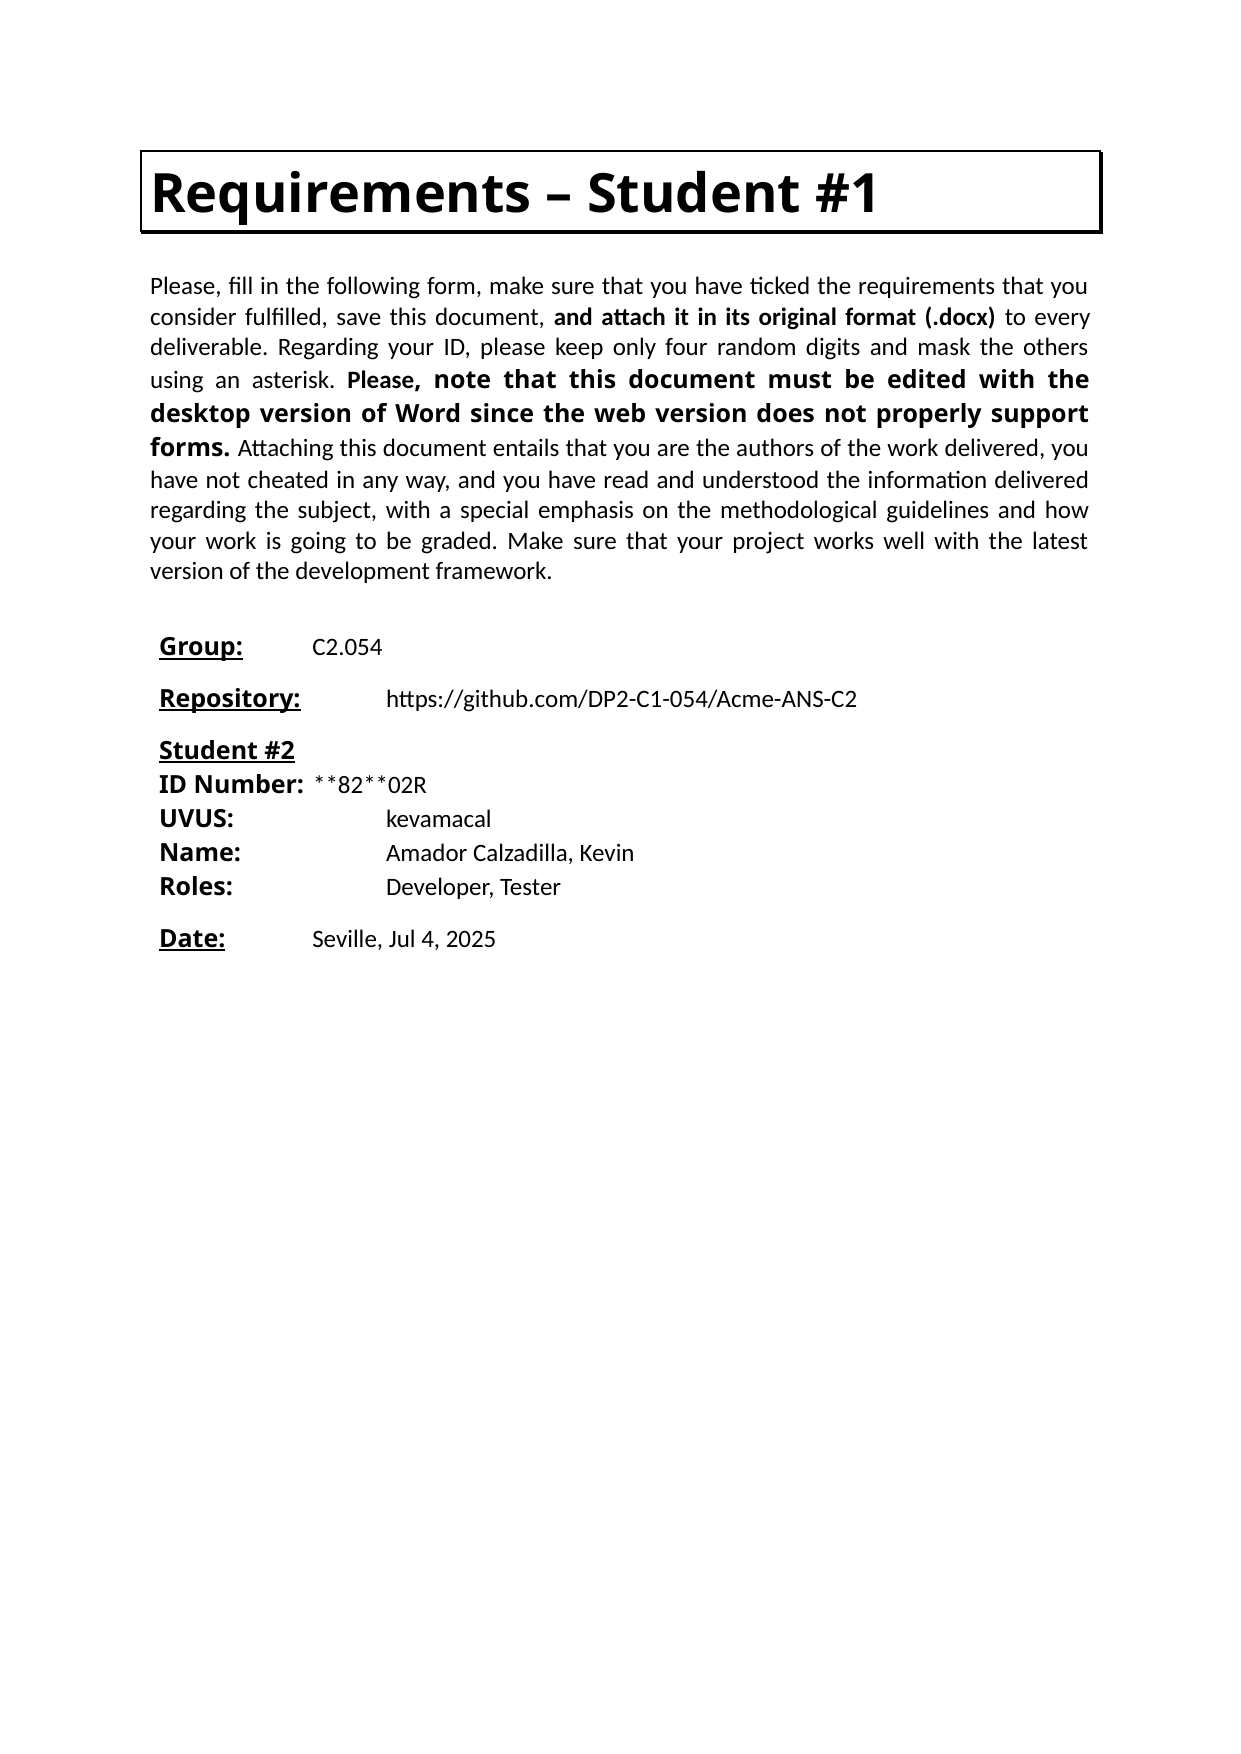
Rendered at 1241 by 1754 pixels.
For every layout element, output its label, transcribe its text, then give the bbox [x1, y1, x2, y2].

subtitle Requirements – Student #1 [142, 152, 1099, 230]
table_cell Student #2 ID Number: UVUS: Name: Roles: [150, 724, 1090, 912]
text Please, fill in the following form, make sure that you have ticked the requirements that you consider fulfilled, save this document, and attach it in its original format (.docx) to every deliverable. Regarding your ID, please keep only four random digits and mask the others using an asterisk. Please, note that this document must be edited with the desktop version of Word since the web version does not properly support forms. Attaching this document entails that you are the authors of the work delivered, you have not cheated in any way, and you have read and understood the information delivered regarding the subject, with a special emphasis on the methodological guidelines and how your work is going to be graded. Make sure that your project works well with the latest version of the development framework. [150, 270, 1090, 586]
table_header Group: [150, 620, 1090, 672]
table_cell Repository: [150, 672, 1090, 724]
table_cell Date: [150, 912, 1090, 963]
